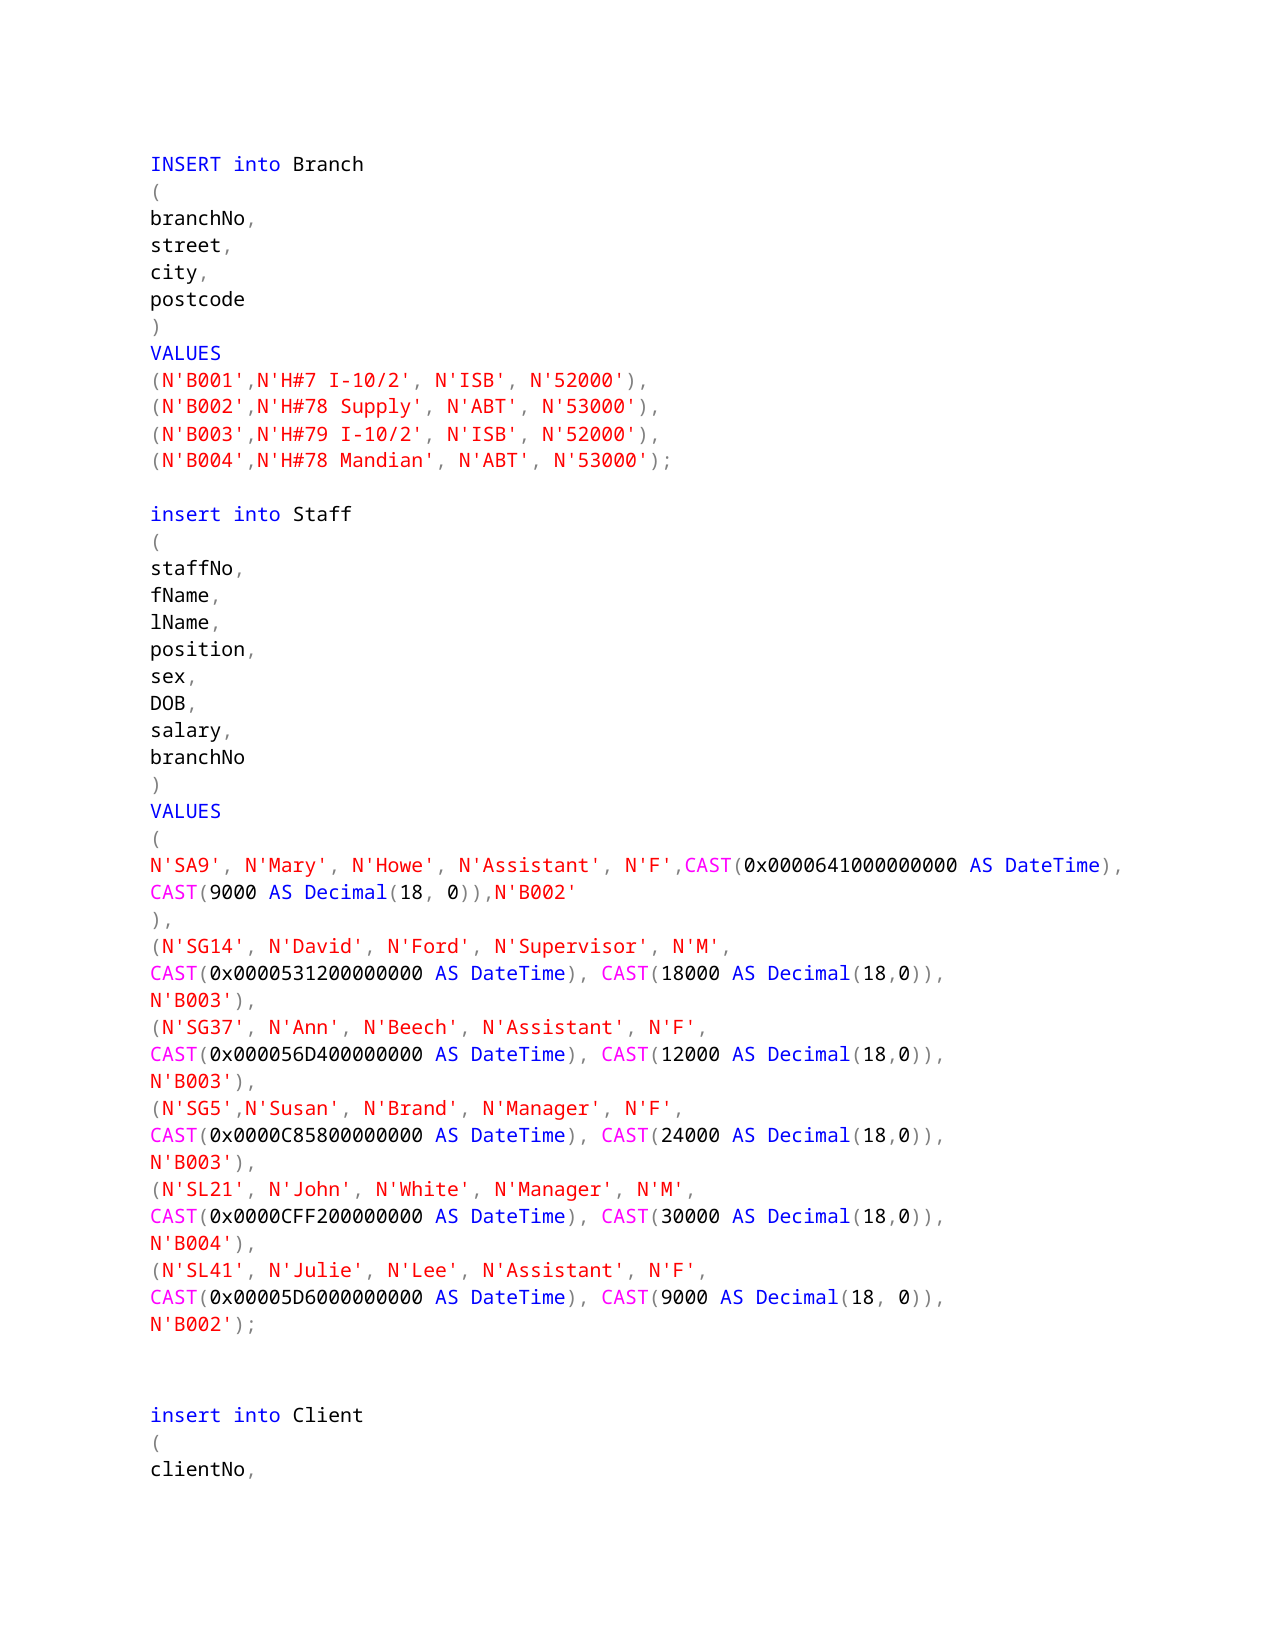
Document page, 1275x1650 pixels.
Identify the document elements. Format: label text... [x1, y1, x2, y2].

text (N'B003',N'H#79 I-10/2', N'ISB', N'52000'), [150, 420, 1125, 447]
text VALUES [150, 797, 1125, 824]
text N'B003'), [150, 1067, 1125, 1094]
text insert into Client [150, 1402, 1125, 1428]
text CAST(0x0000CFF200000000 AS DateTime), CAST(30000 AS Decimal(18,0)), [150, 1202, 1125, 1229]
text clientNo, [150, 1456, 1125, 1482]
text CAST(0x00005D6000000000 AS DateTime), CAST(9000 AS Decimal(18, 0)), [150, 1283, 1125, 1310]
text CAST(0x0000531200000000 AS DateTime), CAST(18000 AS Decimal(18,0)), [150, 959, 1125, 986]
text (N'B001',N'H#7 I-10/2', N'ISB', N'52000'), [150, 366, 1125, 393]
text street, [150, 231, 1125, 258]
text INSERT into Branch [150, 150, 1125, 177]
text DOB, [150, 689, 1125, 717]
text (N'SG5',N'Susan', N'Brand', N'Manager', N'F', [150, 1094, 1125, 1121]
text ( [150, 1428, 1125, 1456]
text sex, [150, 663, 1125, 689]
text branchNo [150, 743, 1125, 771]
text (N'SG37', N'Ann', N'Beech', N'Assistant', N'F', [150, 1013, 1125, 1040]
text N'B004'), [150, 1229, 1125, 1256]
text ) [150, 312, 1125, 339]
text fName, [150, 582, 1125, 609]
text ( [150, 824, 1125, 851]
text N'B003'), [150, 986, 1125, 1013]
text (N'SG14', N'David', N'Ford', N'Supervisor', N'M', [150, 932, 1125, 959]
text ( [150, 528, 1125, 555]
text N'B002'); [150, 1310, 1125, 1337]
text city, [150, 258, 1125, 285]
text position, [150, 636, 1125, 663]
text insert into Staff [150, 501, 1125, 528]
text ( [150, 177, 1125, 204]
text CAST(9000 AS Decimal(18, 0)),N'B002' [150, 878, 1125, 905]
text (N'B004',N'H#78 Mandian', N'ABT', N'53000'); [150, 447, 1125, 474]
text (N'B002',N'H#78 Supply', N'ABT', N'53000'), [150, 393, 1125, 420]
text CAST(0x000056D400000000 AS DateTime), CAST(12000 AS Decimal(18,0)), [150, 1040, 1125, 1067]
text ) [150, 771, 1125, 797]
text staffNo, [150, 555, 1125, 582]
text lName, [150, 609, 1125, 636]
text ), [150, 905, 1125, 932]
text postcode [150, 285, 1125, 312]
text (N'SL21', N'John', N'White', N'Manager', N'M', [150, 1175, 1125, 1202]
text CAST(0x0000C85800000000 AS DateTime), CAST(24000 AS Decimal(18,0)), [150, 1121, 1125, 1148]
text VALUES [150, 339, 1125, 366]
text salary, [150, 717, 1125, 743]
text N'B003'), [150, 1148, 1125, 1175]
text N'SA9', N'Mary', N'Howe', N'Assistant', N'F',CAST(0x0000641000000000 AS DateTime), [150, 851, 1125, 878]
text branchNo, [150, 204, 1125, 231]
text (N'SL41', N'Julie', N'Lee', N'Assistant', N'F', [150, 1256, 1125, 1283]
